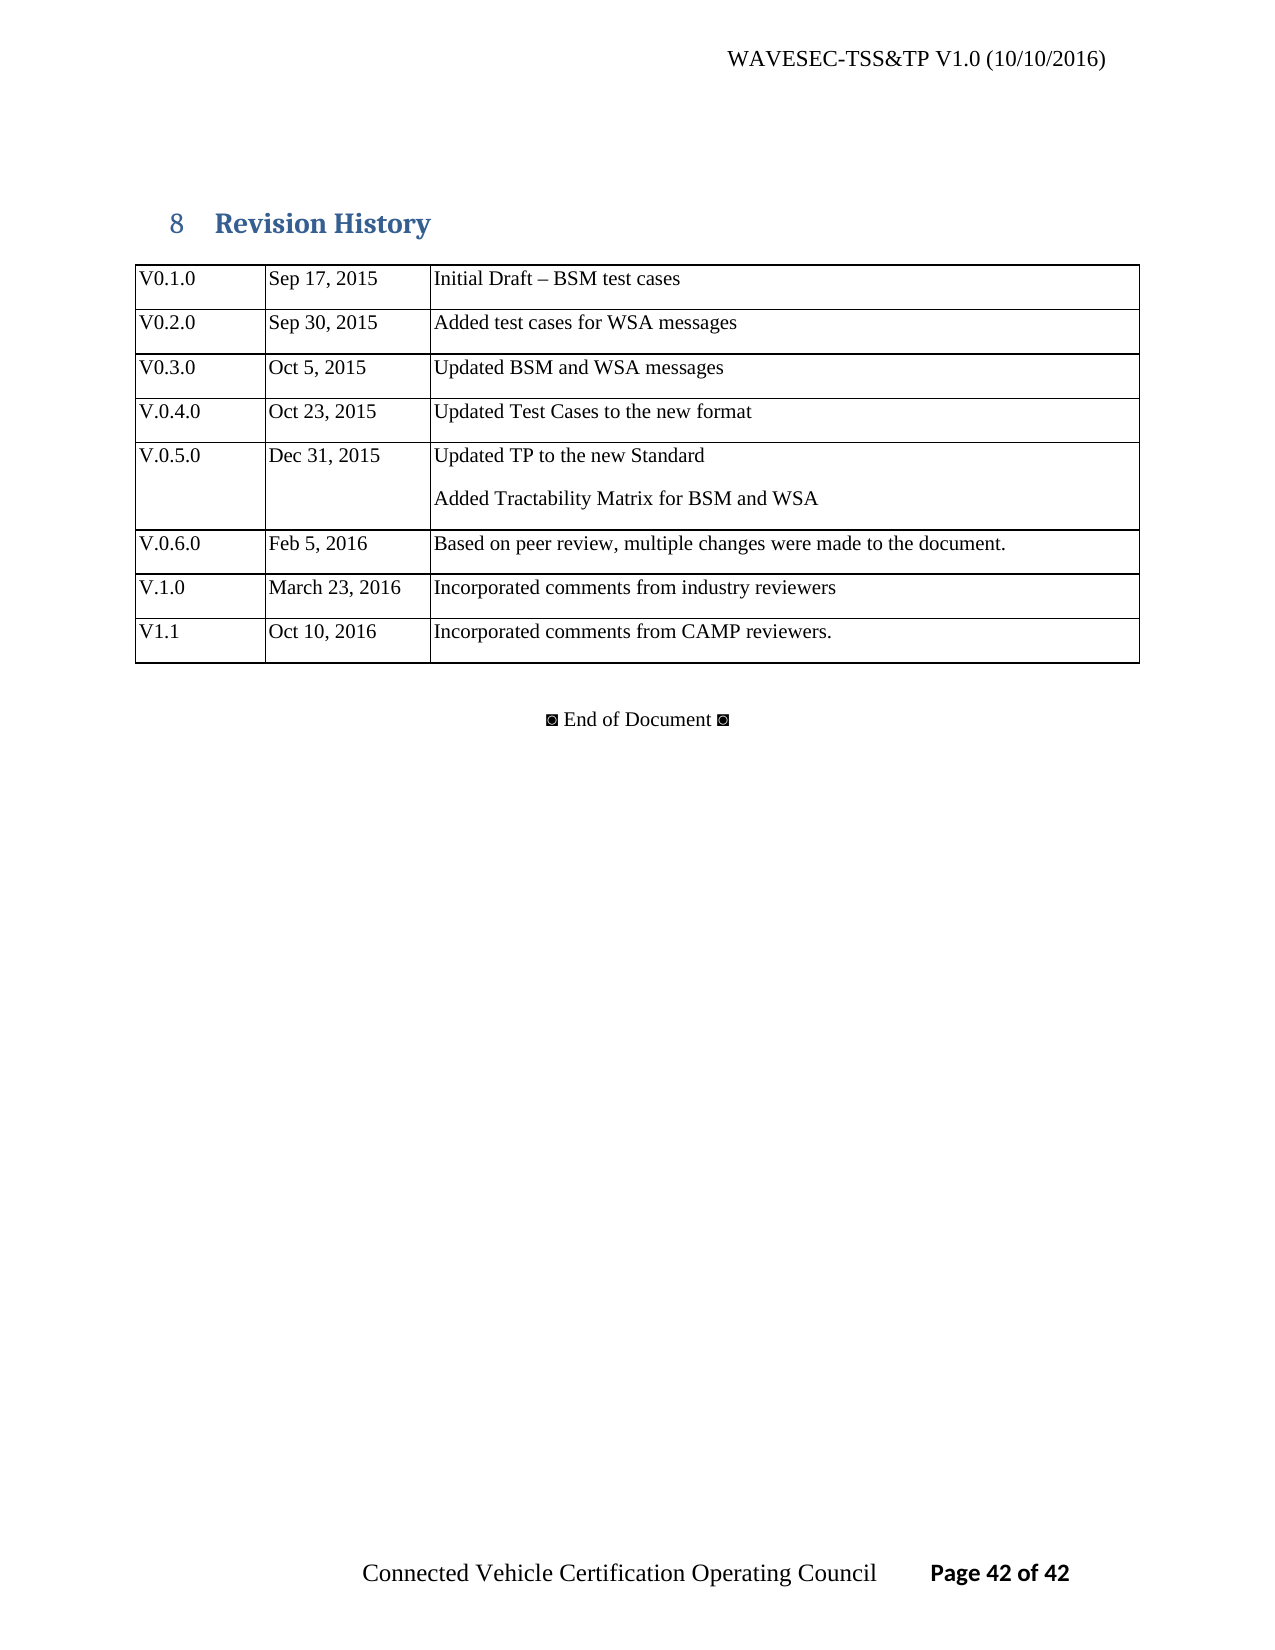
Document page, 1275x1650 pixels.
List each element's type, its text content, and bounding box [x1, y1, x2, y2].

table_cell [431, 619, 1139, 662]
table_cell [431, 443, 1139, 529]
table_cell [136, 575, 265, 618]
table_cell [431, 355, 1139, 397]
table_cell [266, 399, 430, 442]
subtitle Revision History [169, 207, 1106, 241]
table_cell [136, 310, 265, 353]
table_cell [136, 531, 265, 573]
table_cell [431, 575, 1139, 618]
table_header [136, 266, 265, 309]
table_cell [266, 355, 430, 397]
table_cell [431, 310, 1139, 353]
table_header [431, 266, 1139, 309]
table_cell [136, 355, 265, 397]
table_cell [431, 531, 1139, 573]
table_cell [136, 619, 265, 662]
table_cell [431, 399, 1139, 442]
text ◙ End of Document ◙ [169, 706, 1106, 731]
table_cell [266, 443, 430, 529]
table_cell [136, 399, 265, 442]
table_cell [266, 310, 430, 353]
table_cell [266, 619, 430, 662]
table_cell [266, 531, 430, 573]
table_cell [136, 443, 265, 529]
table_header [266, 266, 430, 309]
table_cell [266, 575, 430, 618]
